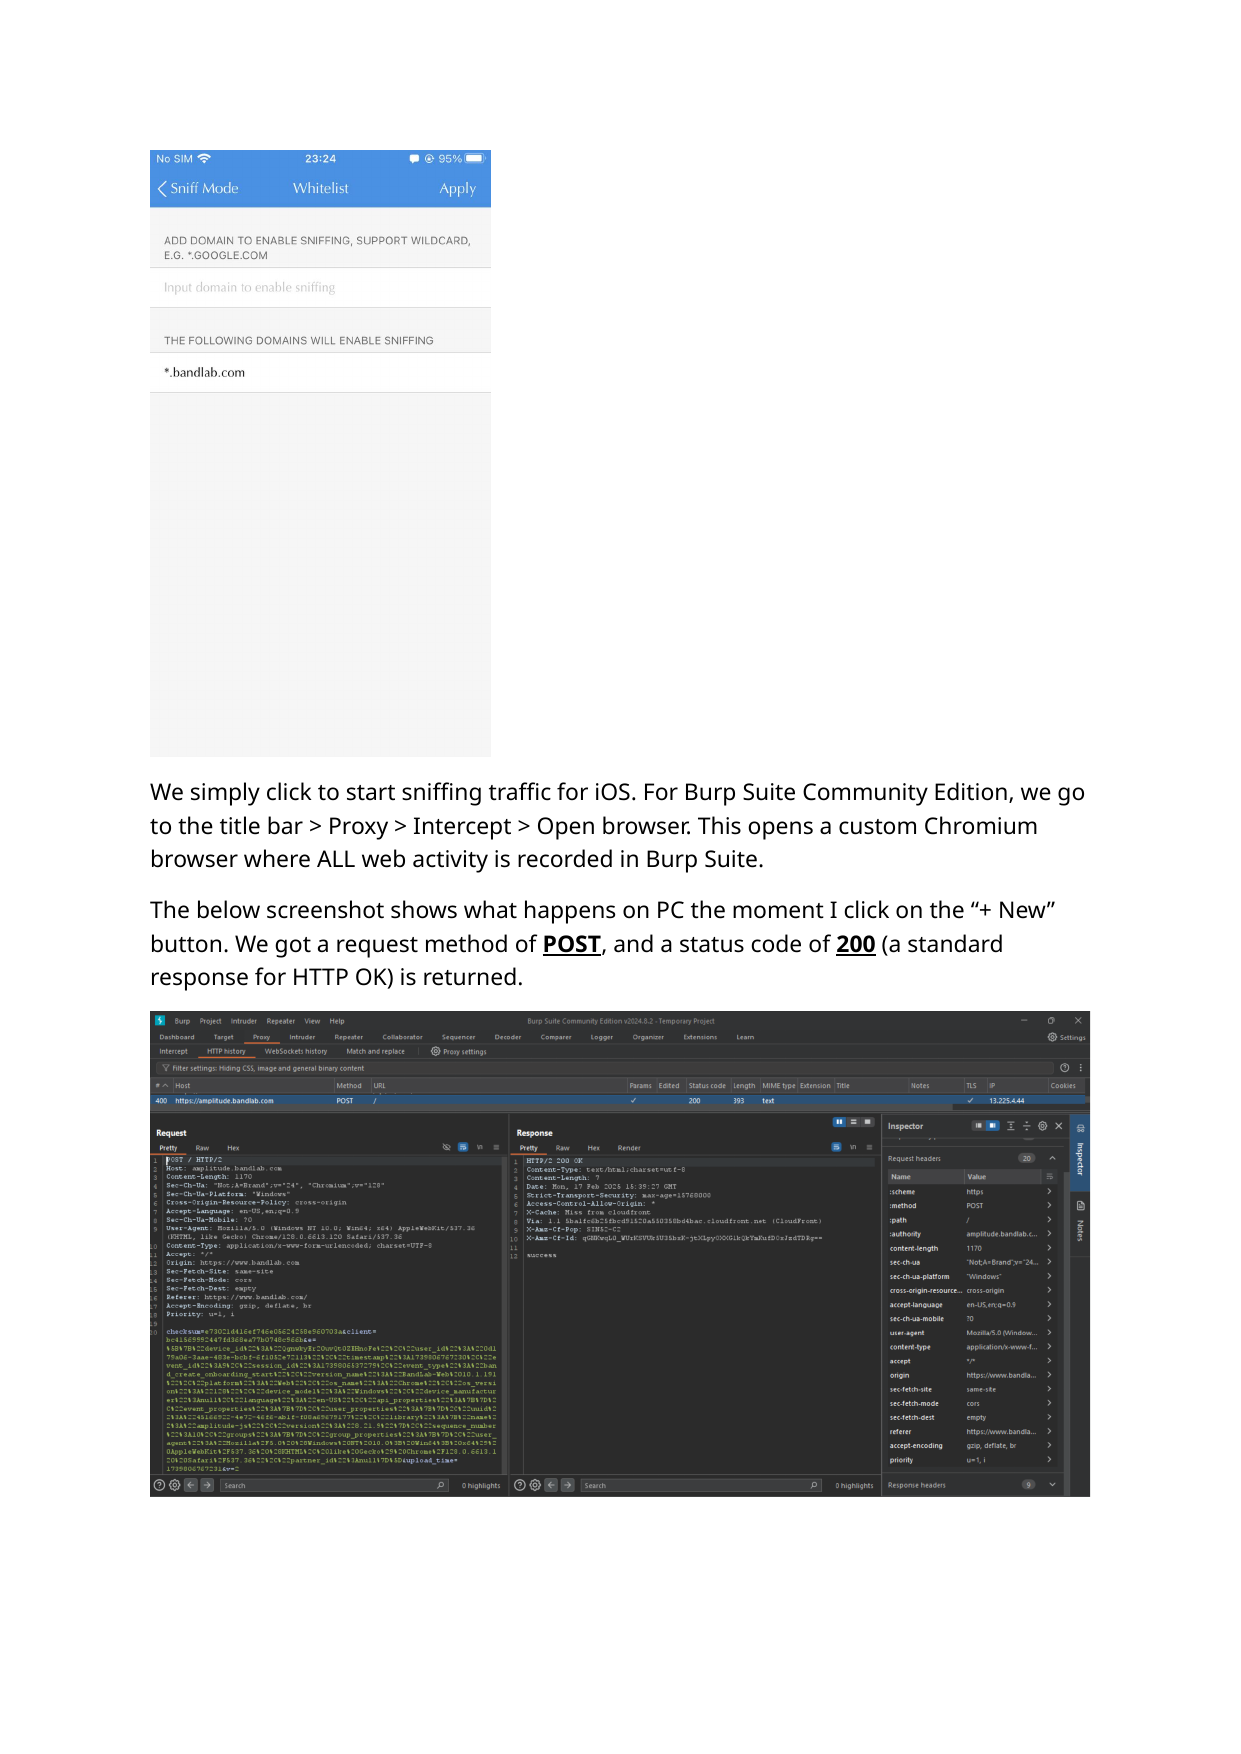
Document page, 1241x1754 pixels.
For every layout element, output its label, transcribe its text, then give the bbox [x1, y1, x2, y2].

text We simply click to start sniffing traffic for iOS. For Burp Suite Community Edition, we go to the title bar > Proxy > Intercept > Open browser. This opens a custom Chromium browser where ALL web activity is recorded in Burp Suite. [150, 776, 1090, 875]
picture [150, 1011, 1091, 1497]
text The below screenshot shows what happens on PC the moment I click on the “+ New” button. We got a request method of POST, and a status code of 200 (a standard response for HTTP OK) is returned. [150, 894, 1090, 993]
picture [150, 150, 491, 757]
